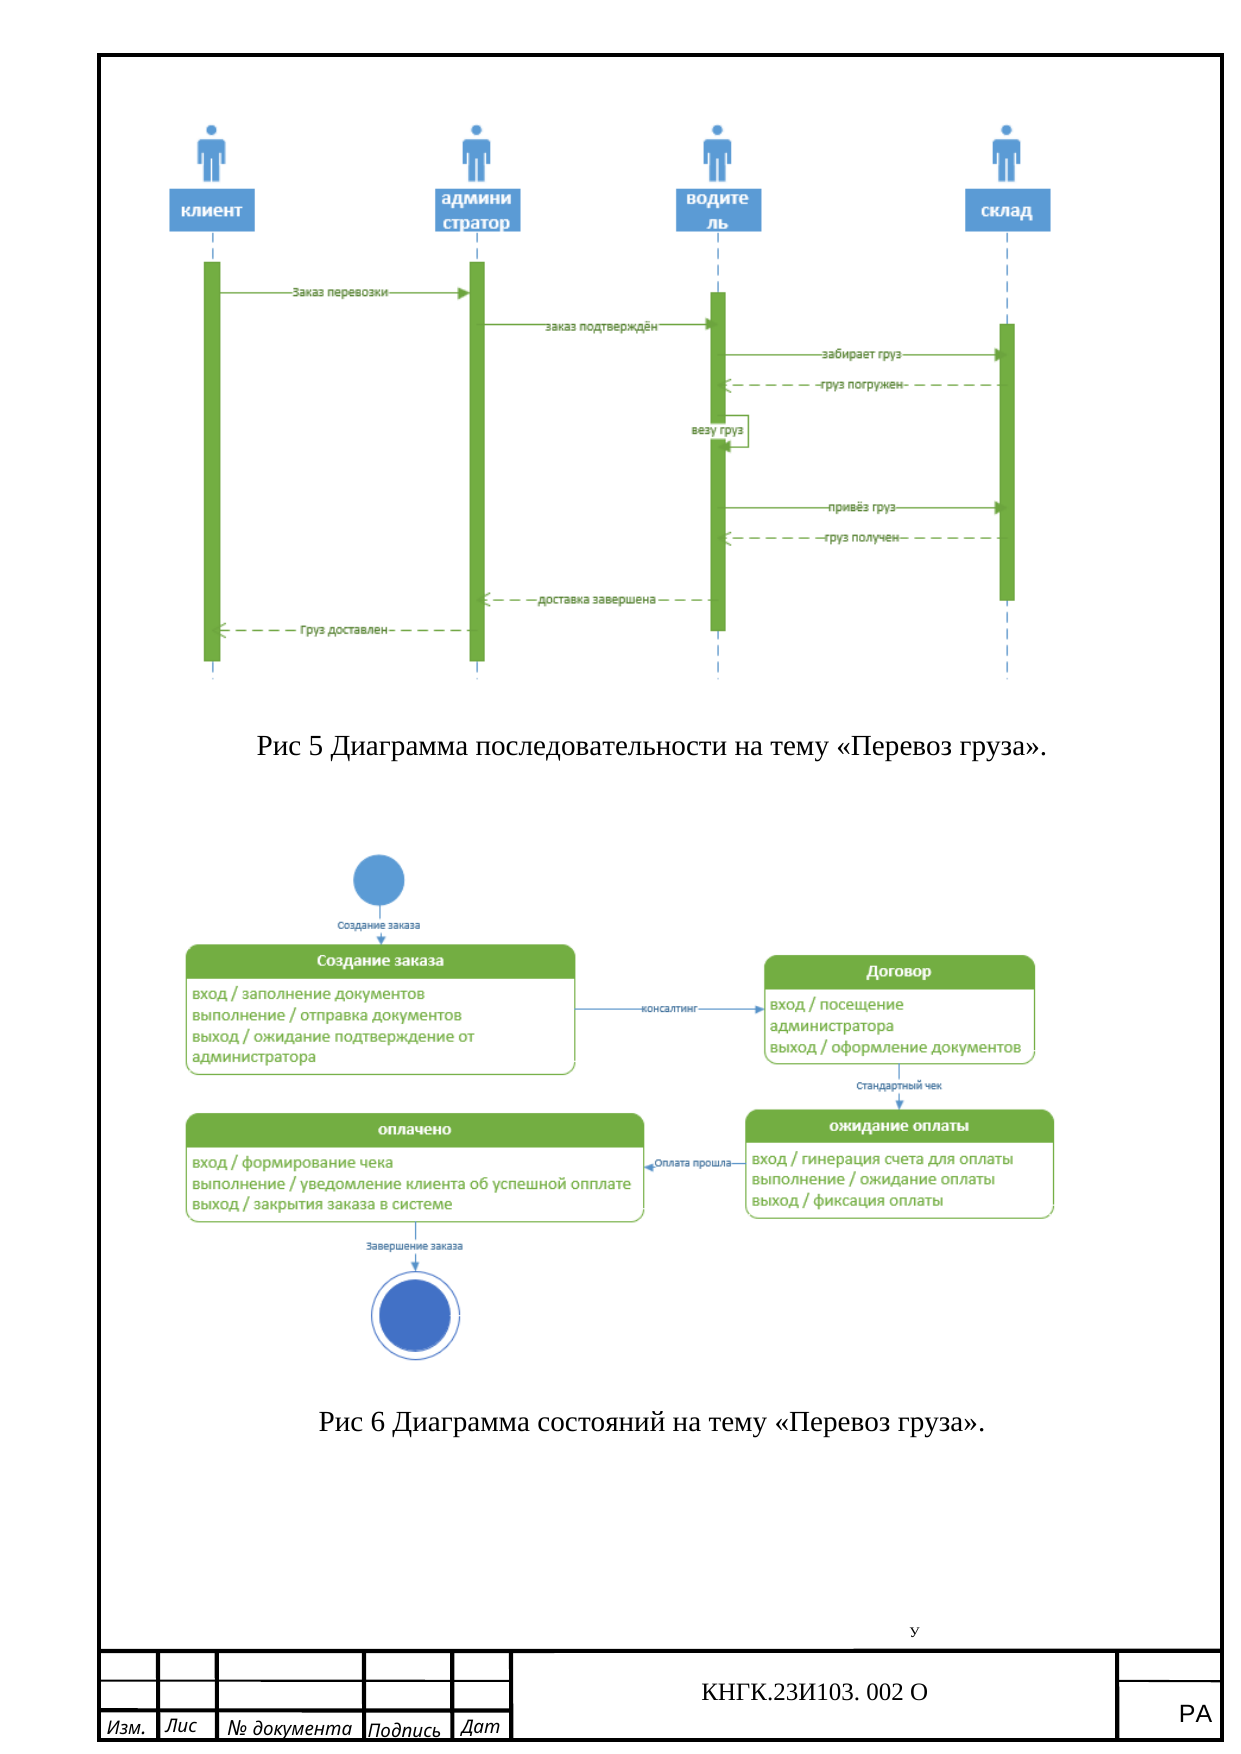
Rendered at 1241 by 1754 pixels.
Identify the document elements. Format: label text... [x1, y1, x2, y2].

text Рис 5 Диаграмма последовательности на тему «Перевоз груза». [148, 728, 1156, 761]
text Рис 6 Диаграмма состояний на тему «Перевоз груза». [148, 1404, 1156, 1438]
picture [150, 87, 1154, 714]
picture [150, 828, 1154, 1390]
